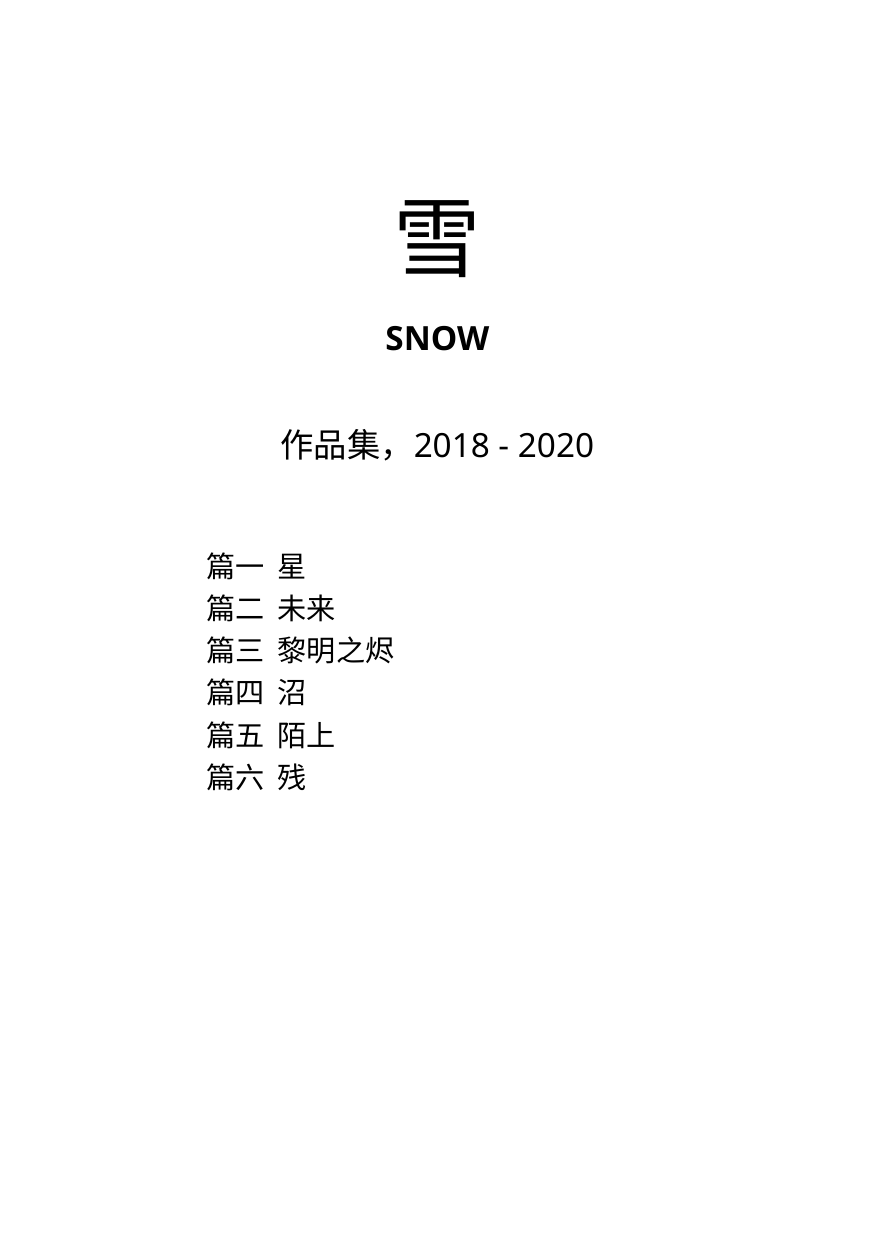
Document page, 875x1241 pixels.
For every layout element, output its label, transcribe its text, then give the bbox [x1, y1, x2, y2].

text 篇二 未来 [75, 585, 799, 628]
text 篇五 陌上 [75, 712, 799, 754]
text 雪 [75, 169, 799, 296]
text 篇四 沼 [75, 670, 799, 712]
text 篇六 残 [75, 754, 799, 797]
text SNOW [75, 315, 799, 360]
text 篇一 星 [75, 543, 799, 585]
text 作品集，2018 - 2020 [75, 419, 799, 468]
text 篇三 黎明之烬 [75, 628, 799, 670]
